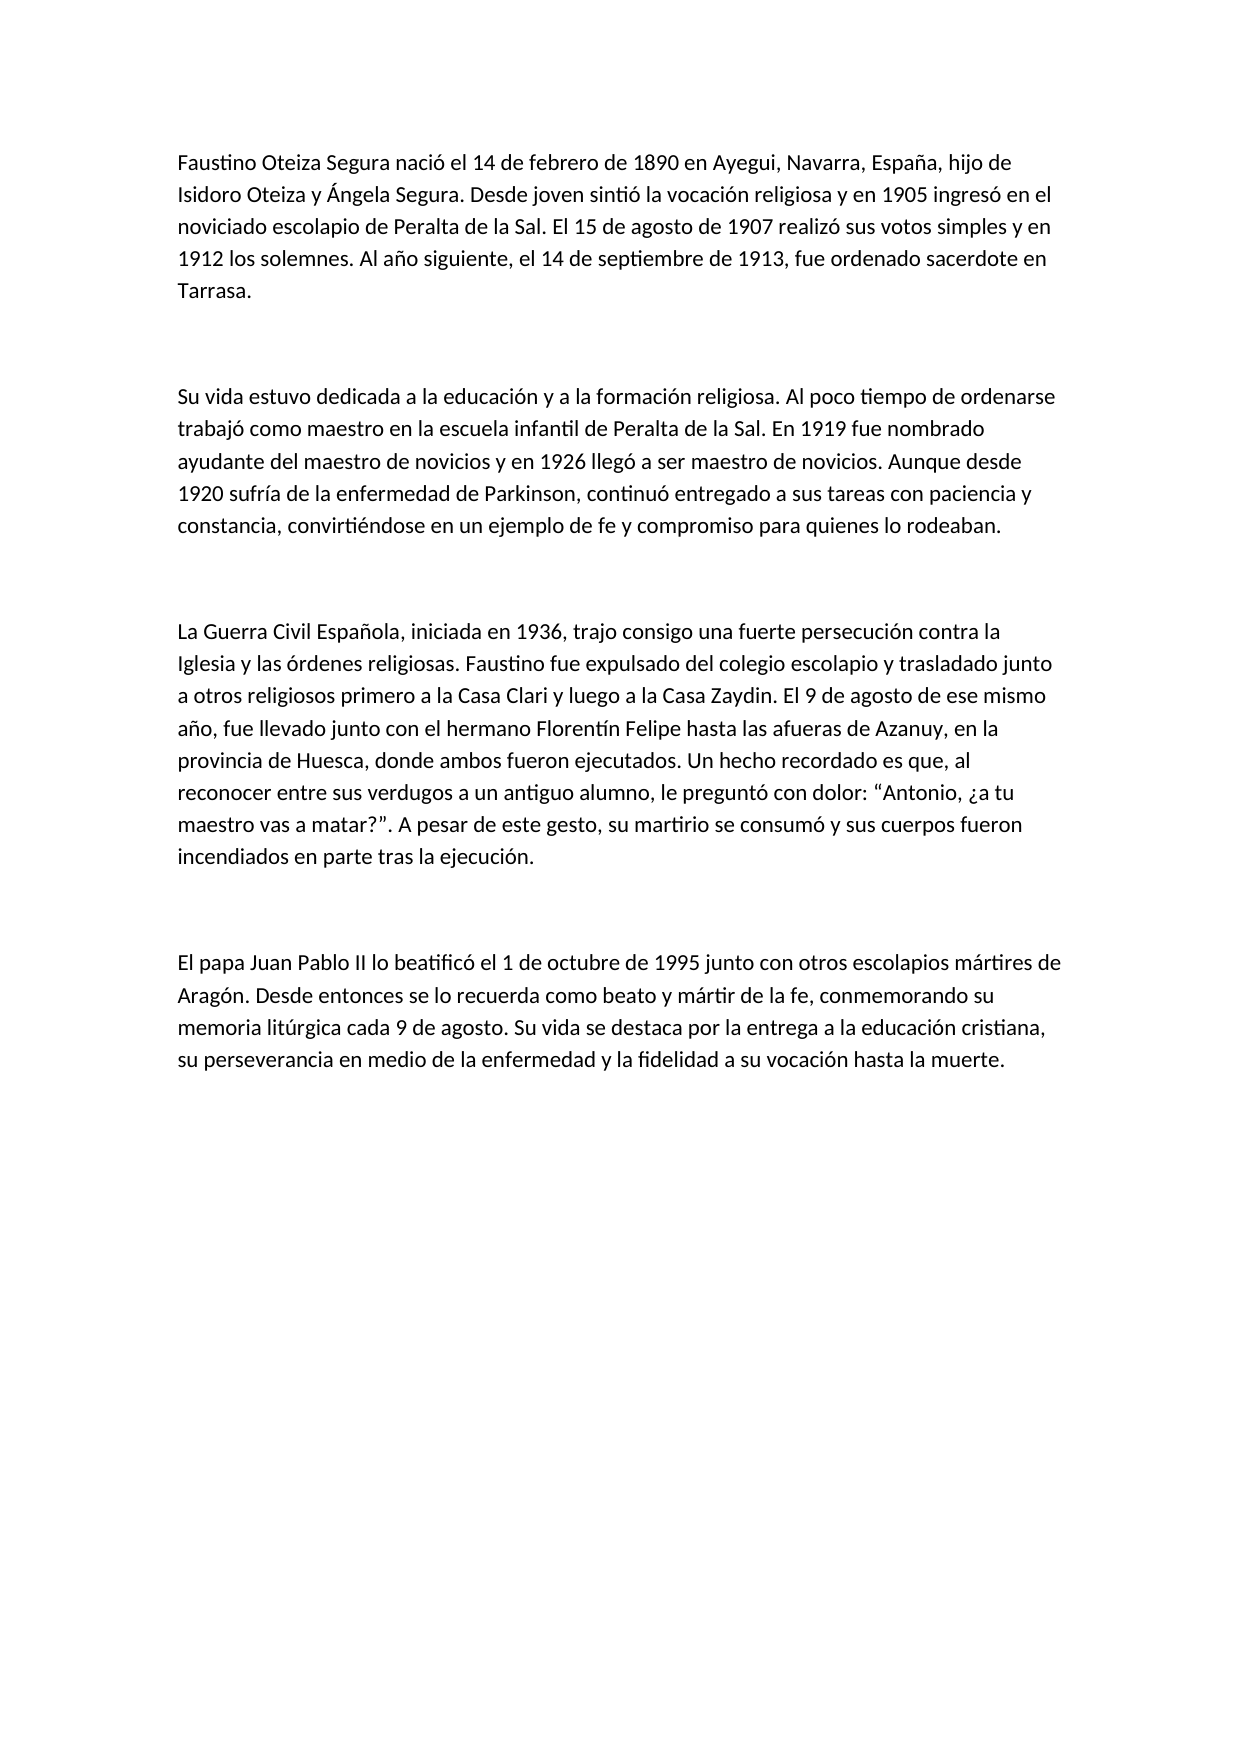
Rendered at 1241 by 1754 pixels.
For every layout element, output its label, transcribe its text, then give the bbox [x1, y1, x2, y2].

text Faustino Oteiza Segura nació el 14 de febrero de 1890 en Ayegui, Navarra, España, hijo de Isidoro Oteiza y Ángela Segura. Desde joven sintió la vocación religiosa y en 1905 ingresó en el noviciado escolapio de Peralta de la Sal. El 15 de agosto de 1907 realizó sus votos simples y en 1912 los solemnes. Al año siguiente, el 14 de septiembre de 1913, fue ordenado sacerdote en Tarrasa. [177, 148, 1063, 304]
text La Guerra Civil Española, iniciada en 1936, trajo consigo una fuerte persecución contra la Iglesia y las órdenes religiosas. Faustino fue expulsado del colegio escolapio y trasladado junto a otros religiosos primero a la Casa Clari y luego a la Casa Zaydin. El 9 de agosto de ese mismo año, fue llevado junto con el hermano Florentín Felipe hasta las afueras de Azanuy, en la provincia de Huesca, donde ambos fueron ejecutados. Un hecho recordado es que, al reconocer entre sus verdugos a un antiguo alumno, le preguntó con dolor: “Antonio, ¿a tu maestro vas a matar?”. A pesar de este gesto, su martirio se consumó y sus cuerpos fueron incendiados en parte tras la ejecución. [177, 617, 1063, 871]
text El papa Juan Pablo II lo beatificó el 1 de octubre de 1995 junto con otros escolapios mártires de Aragón. Desde entonces se lo recuerda como beato y mártir de la fe, conmemorando su memoria litúrgica cada 9 de agosto. Su vida se destaca por la entrega a la educación cristiana, su perseverancia en medio de la enfermedad y la fidelidad a su vocación hasta la muerte. [177, 948, 1063, 1073]
text Su vida estuvo dedicada a la educación y a la formación religiosa. Al poco tiempo de ordenarse trabajó como maestro en la escuela infantil de Peralta de la Sal. En 1919 fue nombrado ayudante del maestro de novicios y en 1926 llegó a ser maestro de novicios. Aunque desde 1920 sufría de la enfermedad de Parkinson, continuó entregado a sus tareas con paciencia y constancia, convirtiéndose en un ejemplo de fe y compromiso para quienes lo rodeaban. [177, 382, 1063, 539]
